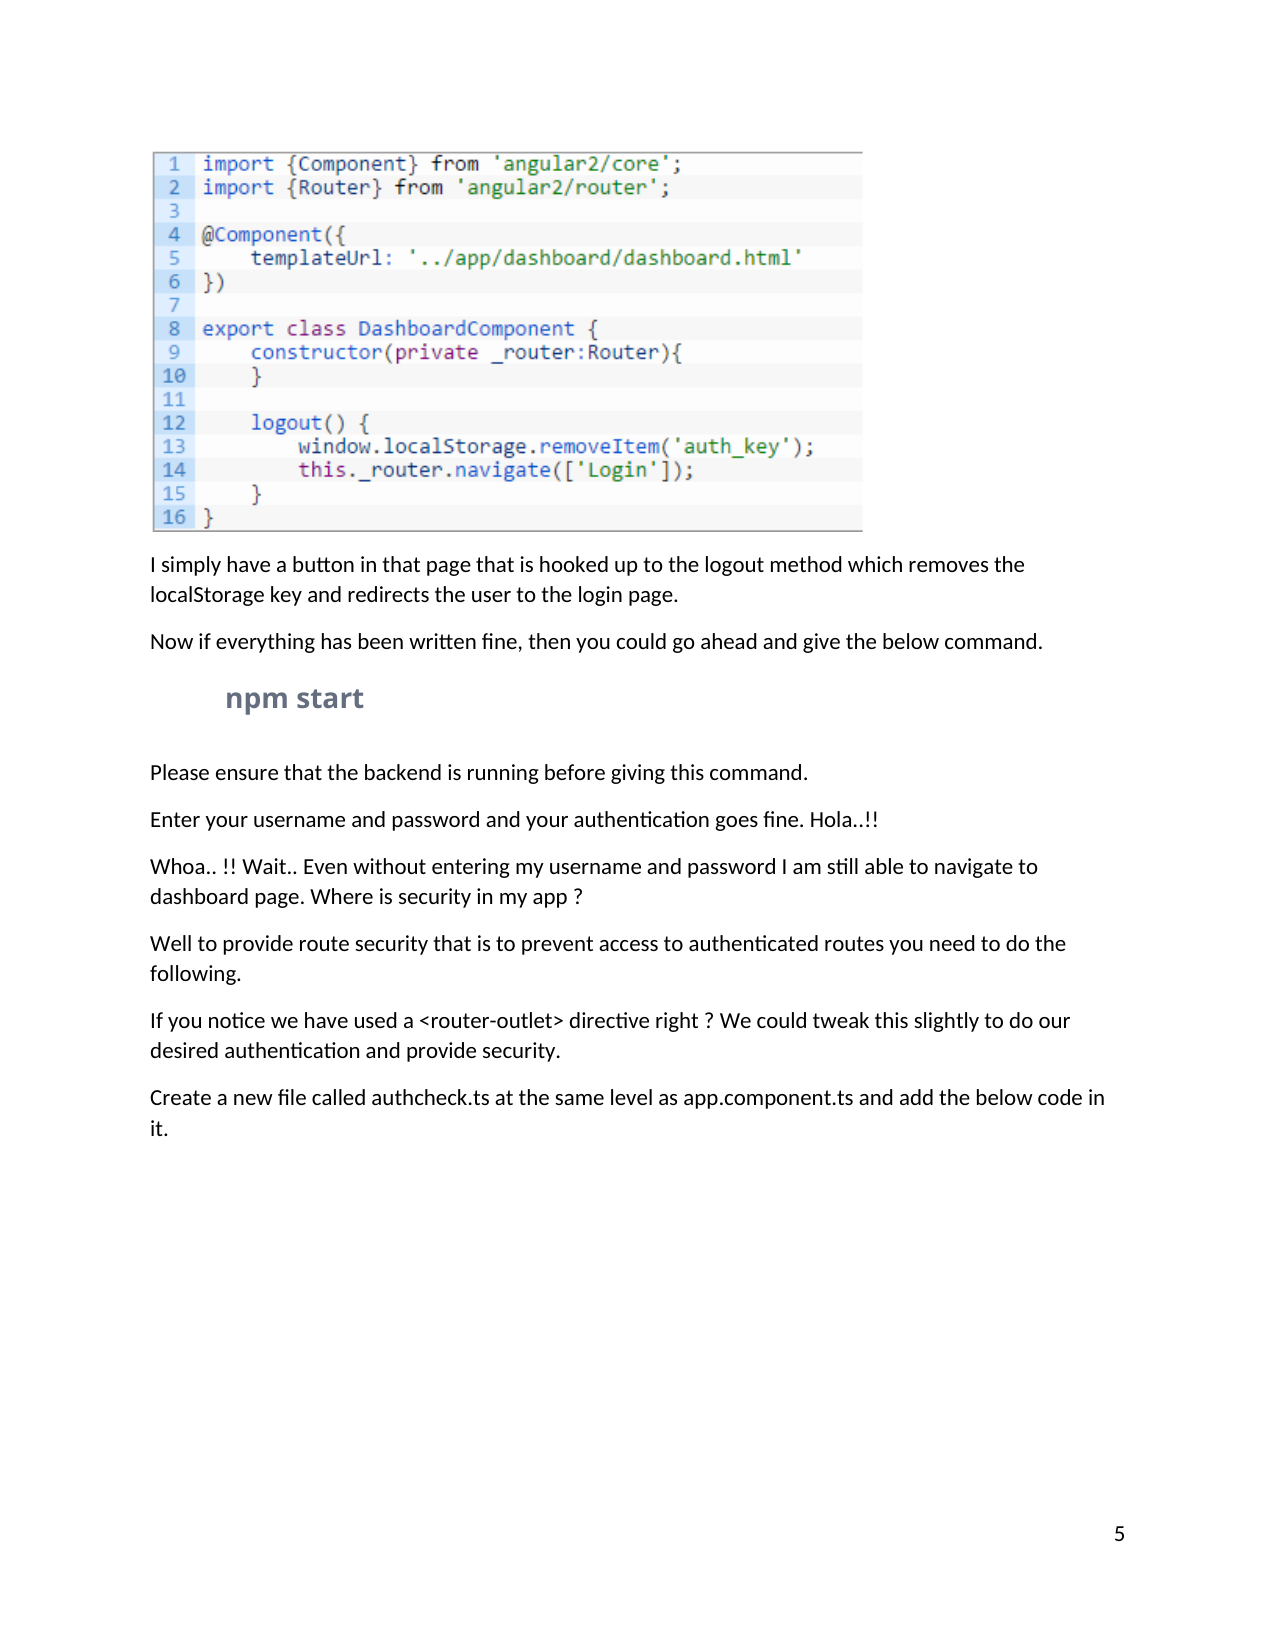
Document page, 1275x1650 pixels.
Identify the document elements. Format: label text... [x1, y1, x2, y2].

text Whoa.. !! Wait.. Even without entering my username and password I am still able to navigate to dashboard page. Where is security in my app ? [150, 852, 1125, 910]
text Now if everything has been written fine, then you could go ahead and give the below command. [150, 627, 1125, 655]
text If you notice we have used a <router-outlet> directive right ? We could tweak this slightly to do our desired authentication and provide security. [150, 1006, 1125, 1064]
text Enter your username and password and your authentication goes fine. Hola..!! [150, 805, 1125, 833]
text Create a new file called authcheck.ts at the same level as app.component.ts and add the below code in it. [150, 1083, 1125, 1142]
text I simply have a button in that page that is hooked up to the logout method which removes the localStorage key and redirects the user to the login page. [150, 550, 1125, 608]
text Please ensure that the backend is running before giving this command. [150, 758, 1125, 786]
picture [150, 150, 863, 532]
text Well to provide route security that is to prevent access to authenticated routes you need to do the following. [150, 929, 1125, 987]
text npm start [150, 674, 1125, 716]
